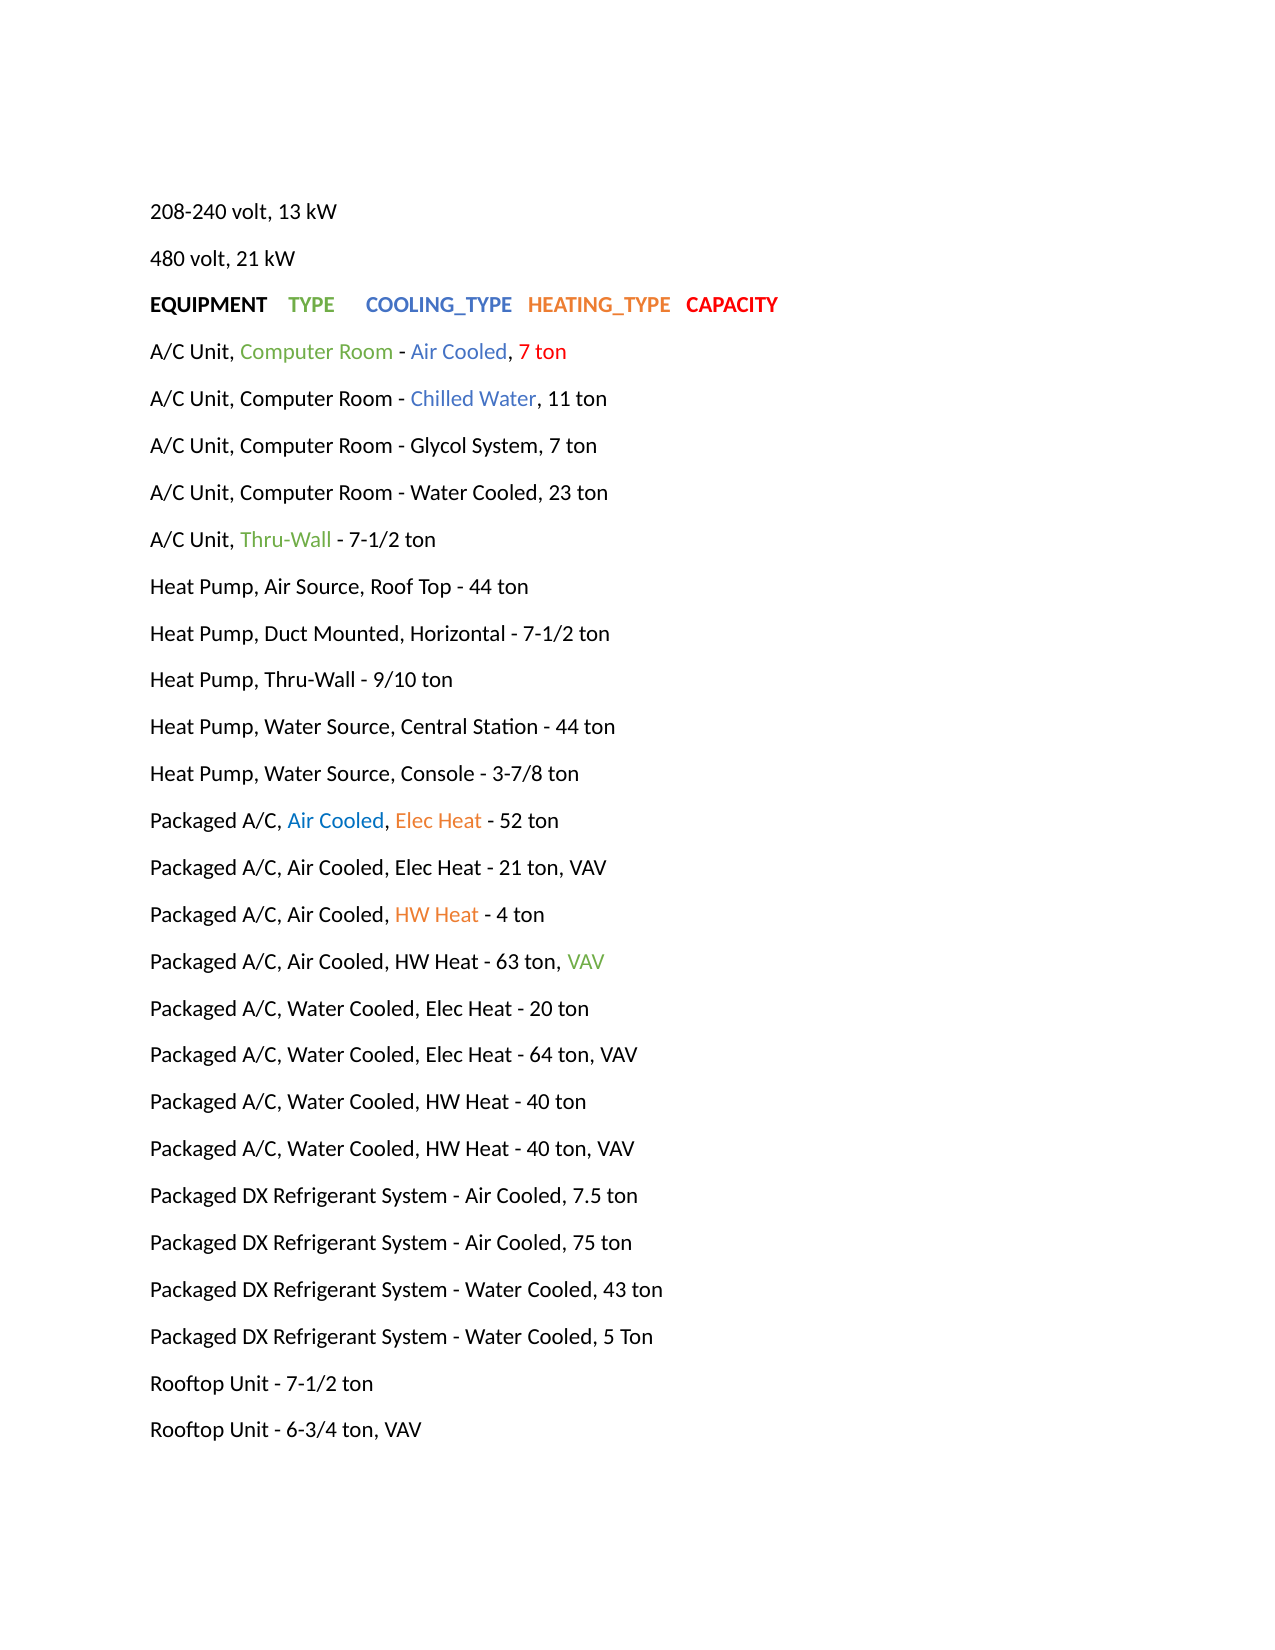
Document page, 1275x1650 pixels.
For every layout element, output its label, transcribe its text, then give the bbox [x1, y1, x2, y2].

text Heat Pump, Water Source, Console - 3-7/8 ton [150, 759, 1125, 787]
text A/C Unit, Computer Room - Air Cooled, 7 ton [150, 337, 1125, 366]
text A/C Unit, Thru-Wall - 7-1/2 ton [150, 525, 1125, 553]
text Packaged DX Refrigerant System - Water Cooled, 43 ton [150, 1275, 1125, 1303]
text Packaged DX Refrigerant System - Water Cooled, 5 Ton [150, 1322, 1125, 1350]
text Packaged A/C, Water Cooled, HW Heat - 40 ton, VAV [150, 1134, 1125, 1162]
text Packaged A/C, Water Cooled, Elec Heat - 20 ton [150, 994, 1125, 1022]
text Heat Pump, Thru-Wall - 9/10 ton [150, 666, 1125, 694]
text A/C Unit, Computer Room - Water Cooled, 23 ton [150, 478, 1125, 506]
text Packaged A/C, Air Cooled, HW Heat - 4 ton [150, 900, 1125, 928]
text Packaged A/C, Water Cooled, HW Heat - 40 ton [150, 1087, 1125, 1116]
text Rooftop Unit - 7-1/2 ton [150, 1369, 1125, 1397]
text Packaged DX Refrigerant System - Air Cooled, 7.5 ton [150, 1181, 1125, 1209]
text A/C Unit, Computer Room - Glycol System, 7 ton [150, 431, 1125, 459]
text Heat Pump, Duct Mounted, Horizontal - 7-1/2 ton [150, 619, 1125, 647]
text Packaged A/C, Air Cooled, HW Heat - 63 ton, VAV [150, 947, 1125, 975]
text Packaged A/C, Air Cooled, Elec Heat - 21 ton, VAV [150, 853, 1125, 881]
text Rooftop Unit - 6-3/4 ton, VAV [150, 1416, 1125, 1444]
text Packaged A/C, Air Cooled, Elec Heat - 52 ton [150, 806, 1125, 834]
text Packaged DX Refrigerant System - Air Cooled, 75 ton [150, 1228, 1125, 1256]
text 480 volt, 21 kW [150, 244, 1125, 272]
text Heat Pump, Air Source, Roof Top - 44 ton [150, 572, 1125, 600]
text EQUIPMENT TYPE COOLING_TYPE HEATING_TYPE CAPACITY [150, 291, 1125, 319]
text A/C Unit, Computer Room - Chilled Water, 11 ton [150, 384, 1125, 412]
text Heat Pump, Water Source, Central Station - 44 ton [150, 712, 1125, 741]
text 208-240 volt, 13 kW [150, 197, 1125, 225]
text Packaged A/C, Water Cooled, Elec Heat - 64 ton, VAV [150, 1041, 1125, 1069]
